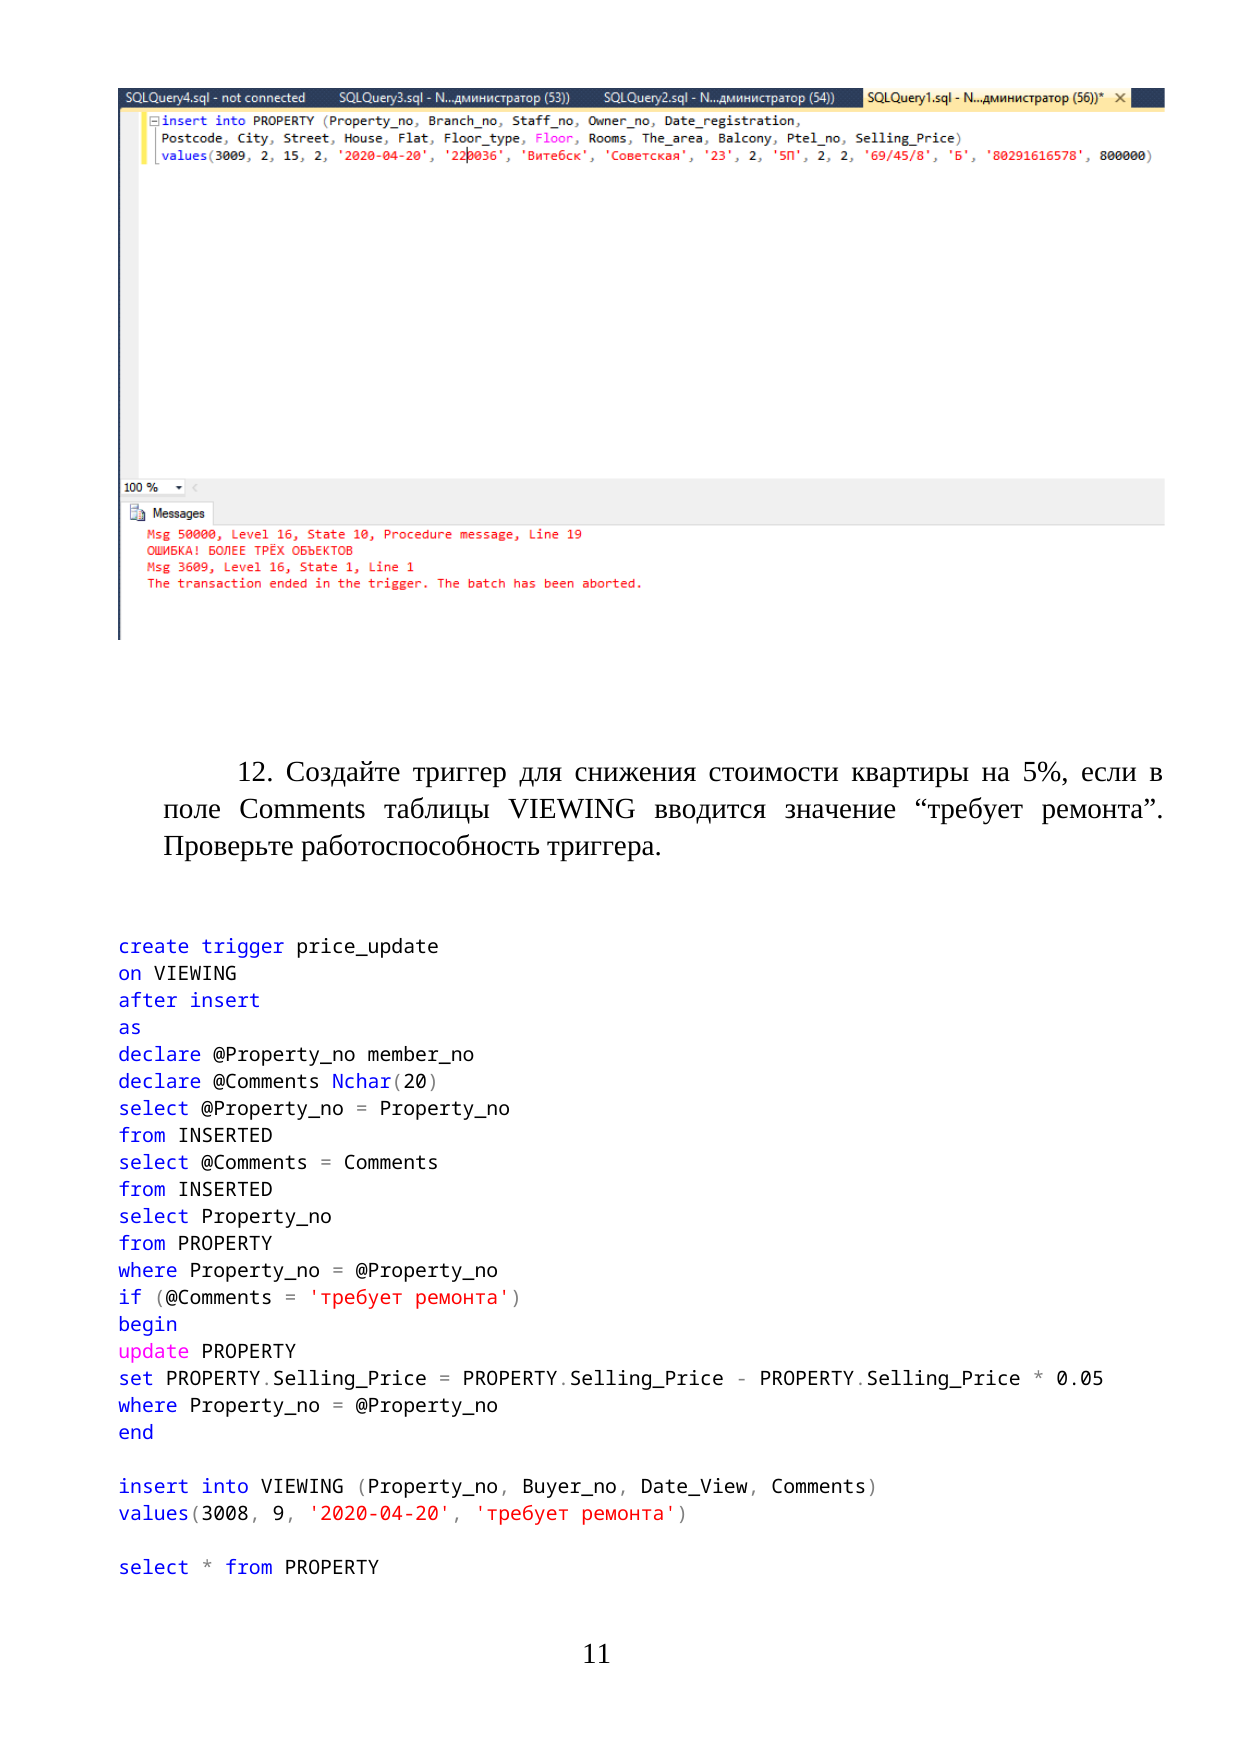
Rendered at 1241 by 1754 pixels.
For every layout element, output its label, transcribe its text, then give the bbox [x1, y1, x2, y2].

text where Property_no = @Property_no [118, 1256, 1164, 1283]
text select * from PROPERTY [118, 1553, 1164, 1580]
text from INSERTED [118, 1175, 1164, 1202]
text end [118, 1418, 1164, 1445]
text select @Property_no = Property_no [118, 1094, 1164, 1121]
text from INSERTED [118, 1121, 1164, 1148]
text 12. Создайте триггер для снижения стоимости квартиры на 5%, если в поле Comments таблицы VIEWING вводится значение “требует ремонта”. Проверьте работоспособность триггера. [163, 754, 1164, 861]
text set PROPERTY.Selling_Price = PROPERTY.Selling_Price - PROPERTY.Selling_Price * 0.05 [118, 1364, 1164, 1391]
text declare @Property_no member_no [118, 1041, 1164, 1067]
text update PROPERTY [118, 1337, 1164, 1364]
text if (@Comments = 'требует ремонта') [118, 1283, 1164, 1310]
text values(3008, 9, '2020-04-20', 'требует ремонта') [118, 1499, 1164, 1526]
text select Property_no [118, 1202, 1164, 1229]
text create trigger price_update [118, 933, 1164, 959]
text select @Comments = Comments [118, 1148, 1164, 1175]
text begin [118, 1310, 1164, 1337]
text after insert [118, 987, 1164, 1013]
picture [118, 88, 1165, 640]
text from PROPERTY [118, 1229, 1164, 1256]
text where Property_no = @Property_no [118, 1391, 1164, 1418]
text on VIEWING [118, 959, 1164, 987]
text declare @Comments Nchar(20) [118, 1067, 1164, 1094]
text insert into VIEWING (Property_no, Buyer_no, Date_View, Comments) [118, 1472, 1164, 1499]
text as [118, 1013, 1164, 1041]
